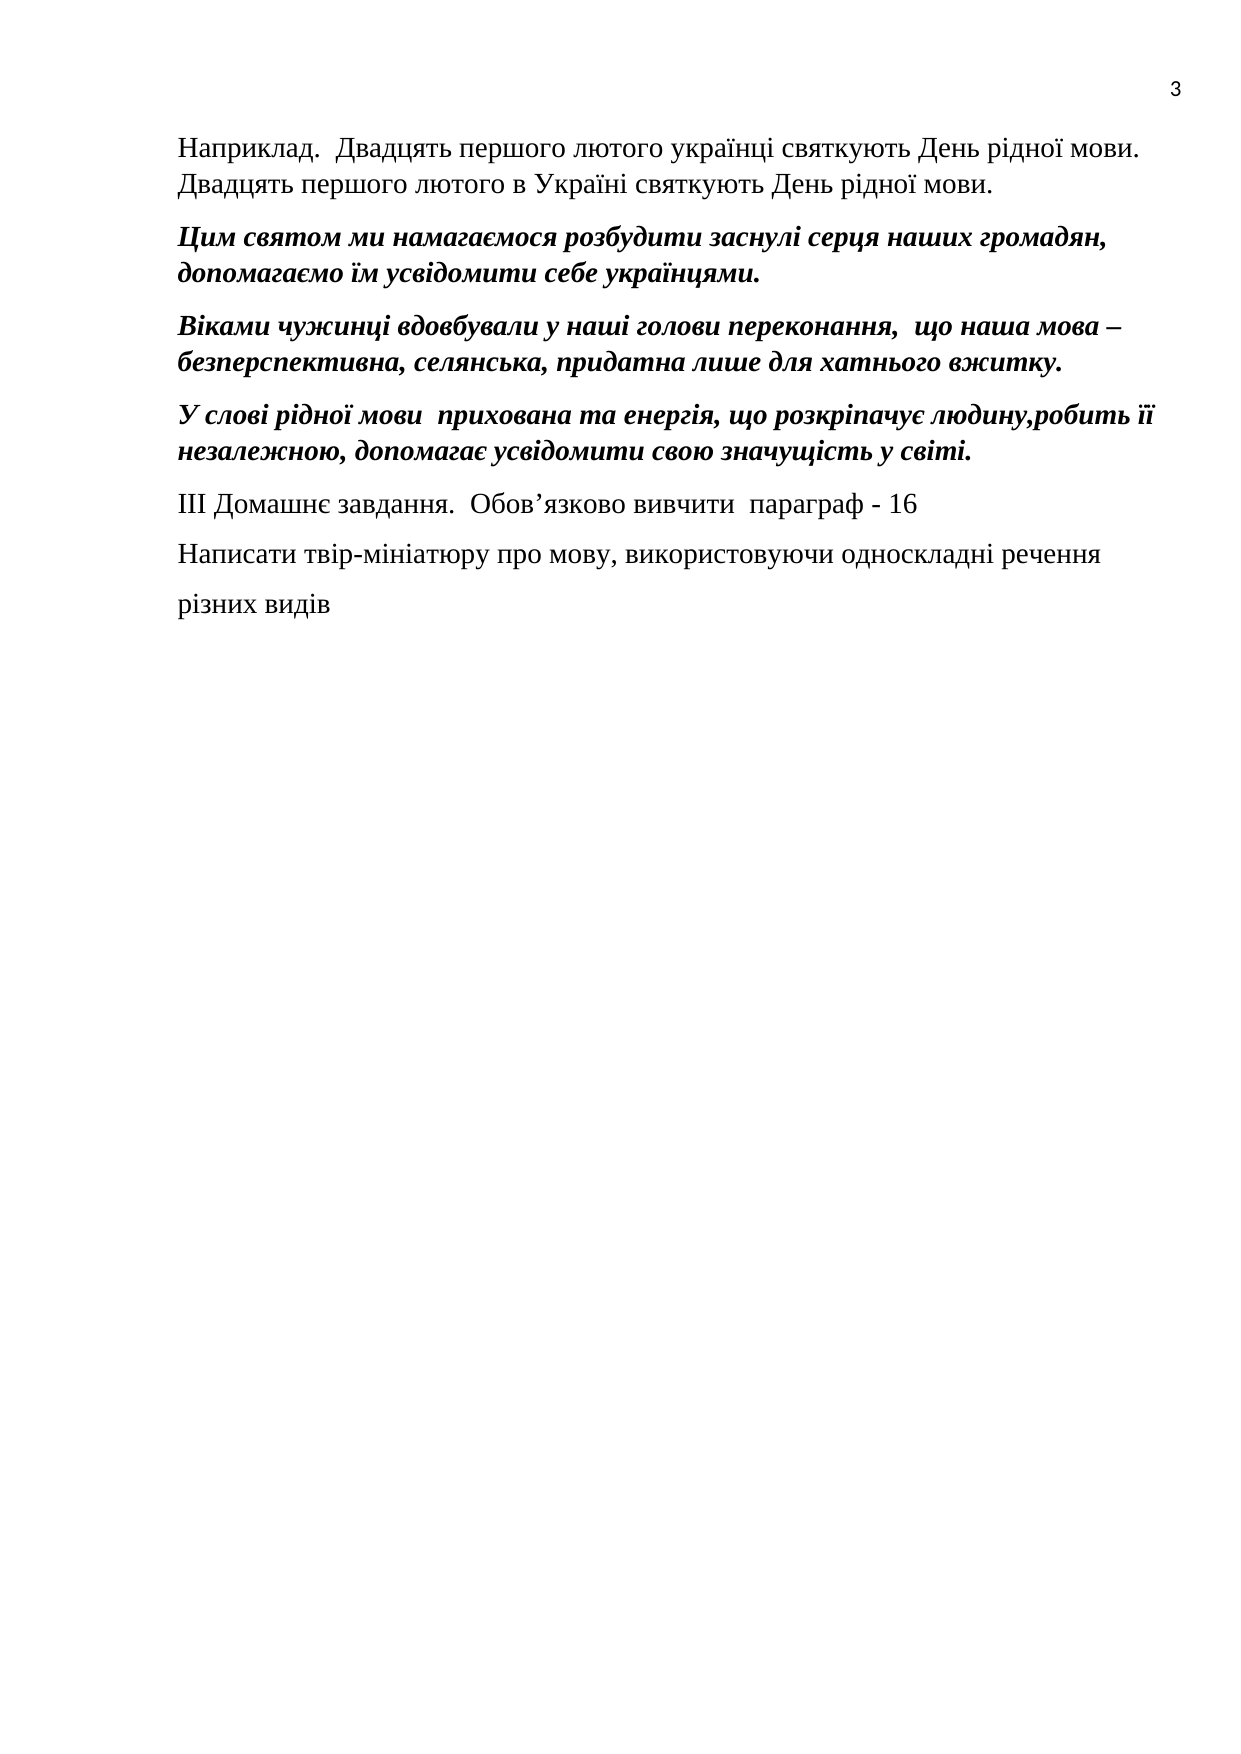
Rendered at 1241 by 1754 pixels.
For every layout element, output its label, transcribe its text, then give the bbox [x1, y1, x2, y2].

text ІІІ Домашнє завдання. Обов’язково вивчити параграф - 16 [177, 486, 1181, 519]
text Цим святом ми намагаємося розбудити заснулі серця наших громадян, допомагаємо їм усвідомити себе українцями. [177, 219, 1181, 288]
text У слові рідної мови прихована та енергія, що розкріпачує людину,робить її незалежною, допомагає усвідомити свою значущість у світі. [177, 397, 1181, 466]
text Написати твір-мініатюру про мову, використовуючи односкладні речення різних видів [177, 536, 1181, 620]
text Наприклад. Двадцять першого лютого українці святкують День рідної мови. Двадцять першого лютого в Україні святкують День рідної мови. [177, 130, 1181, 199]
text Віками чужинці вдовбували у наші голови переконання, що наша мова – безперспективна, селянська, придатна лише для хатнього вжитку. [177, 308, 1181, 377]
